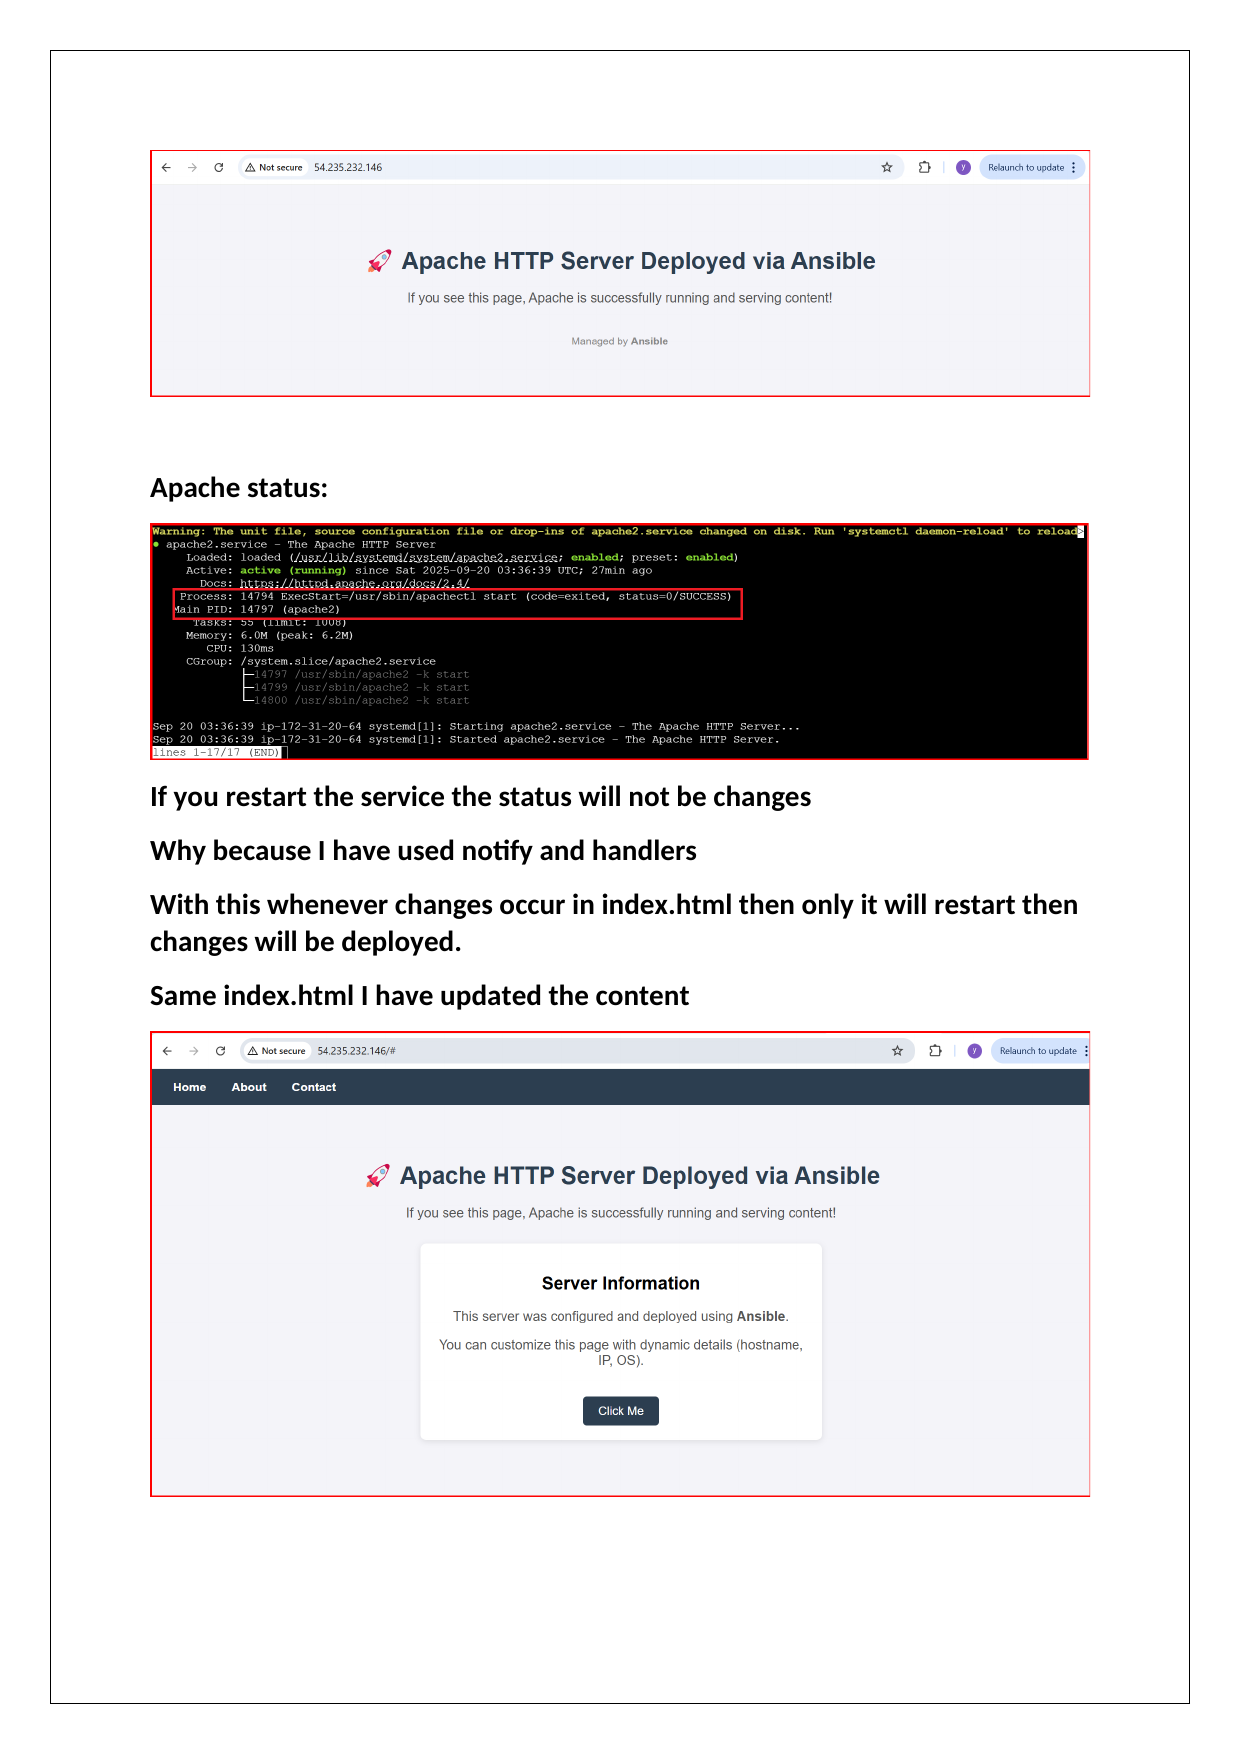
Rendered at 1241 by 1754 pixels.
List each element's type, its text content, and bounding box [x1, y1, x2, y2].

text Why because I have used notify and handlers [150, 832, 1090, 867]
text If you restart the service the status will not be changes [150, 778, 1090, 813]
text Same index.html I have updated the content [150, 977, 1090, 1013]
picture [150, 150, 1091, 397]
text Apache status: [150, 469, 1090, 505]
picture [150, 1031, 1091, 1497]
picture [150, 523, 1089, 760]
text With this whenever changes occur in index.html then only it will restart then changes will be deployed. [150, 886, 1090, 959]
